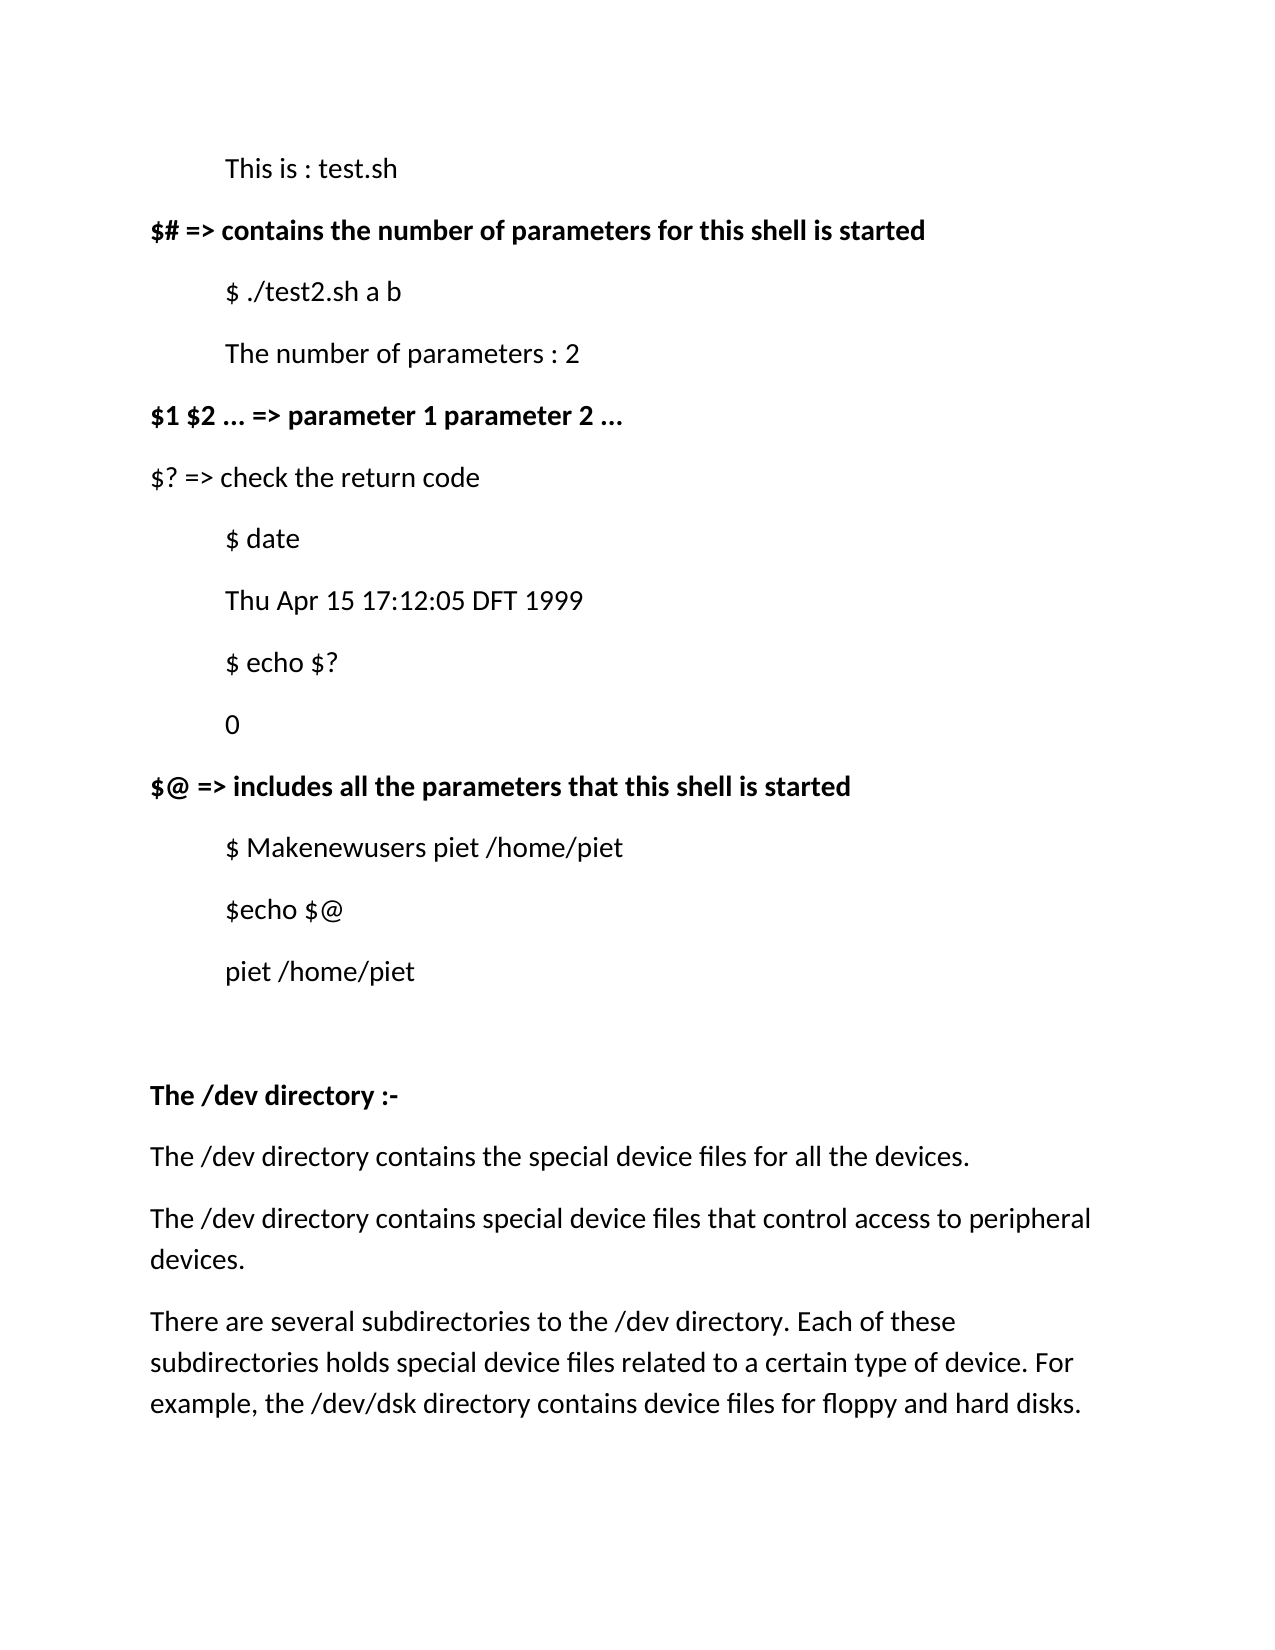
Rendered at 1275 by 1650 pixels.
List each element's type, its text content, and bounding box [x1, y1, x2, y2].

text piet /home/piet [150, 953, 1125, 989]
text 0 [150, 706, 1125, 742]
text $ Makenewusers piet /home/piet [150, 829, 1125, 865]
text The /dev directory contains special device files that control access to peripheral devices. [150, 1200, 1125, 1277]
text $ ./test2.sh a b [150, 273, 1125, 309]
text $1 $2 ... => parameter 1 parameter 2 ... [150, 397, 1125, 433]
text The number of parameters : 2 [150, 335, 1125, 371]
text $# => contains the number of parameters for this shell is started [150, 212, 1125, 247]
text $echo $@ [150, 891, 1125, 927]
text Thu Apr 15 17:12:05 DFT 1999 [150, 582, 1125, 618]
text $@ => includes all the parameters that this shell is started [150, 768, 1125, 803]
text $ echo $? [150, 644, 1125, 680]
text The /dev directory :- [150, 1077, 1125, 1112]
text There are several subdirectories to the /dev directory. Each of these subdirectories holds special device files related to a certain type of device. For example, the /dev/dsk directory contains device files for floppy and hard disks. [150, 1303, 1125, 1420]
text $ date [150, 521, 1125, 556]
text $? => check the return code [150, 459, 1125, 494]
text The /dev directory contains the special device files for all the devices. [150, 1138, 1125, 1174]
text This is : test.sh [150, 150, 1125, 186]
